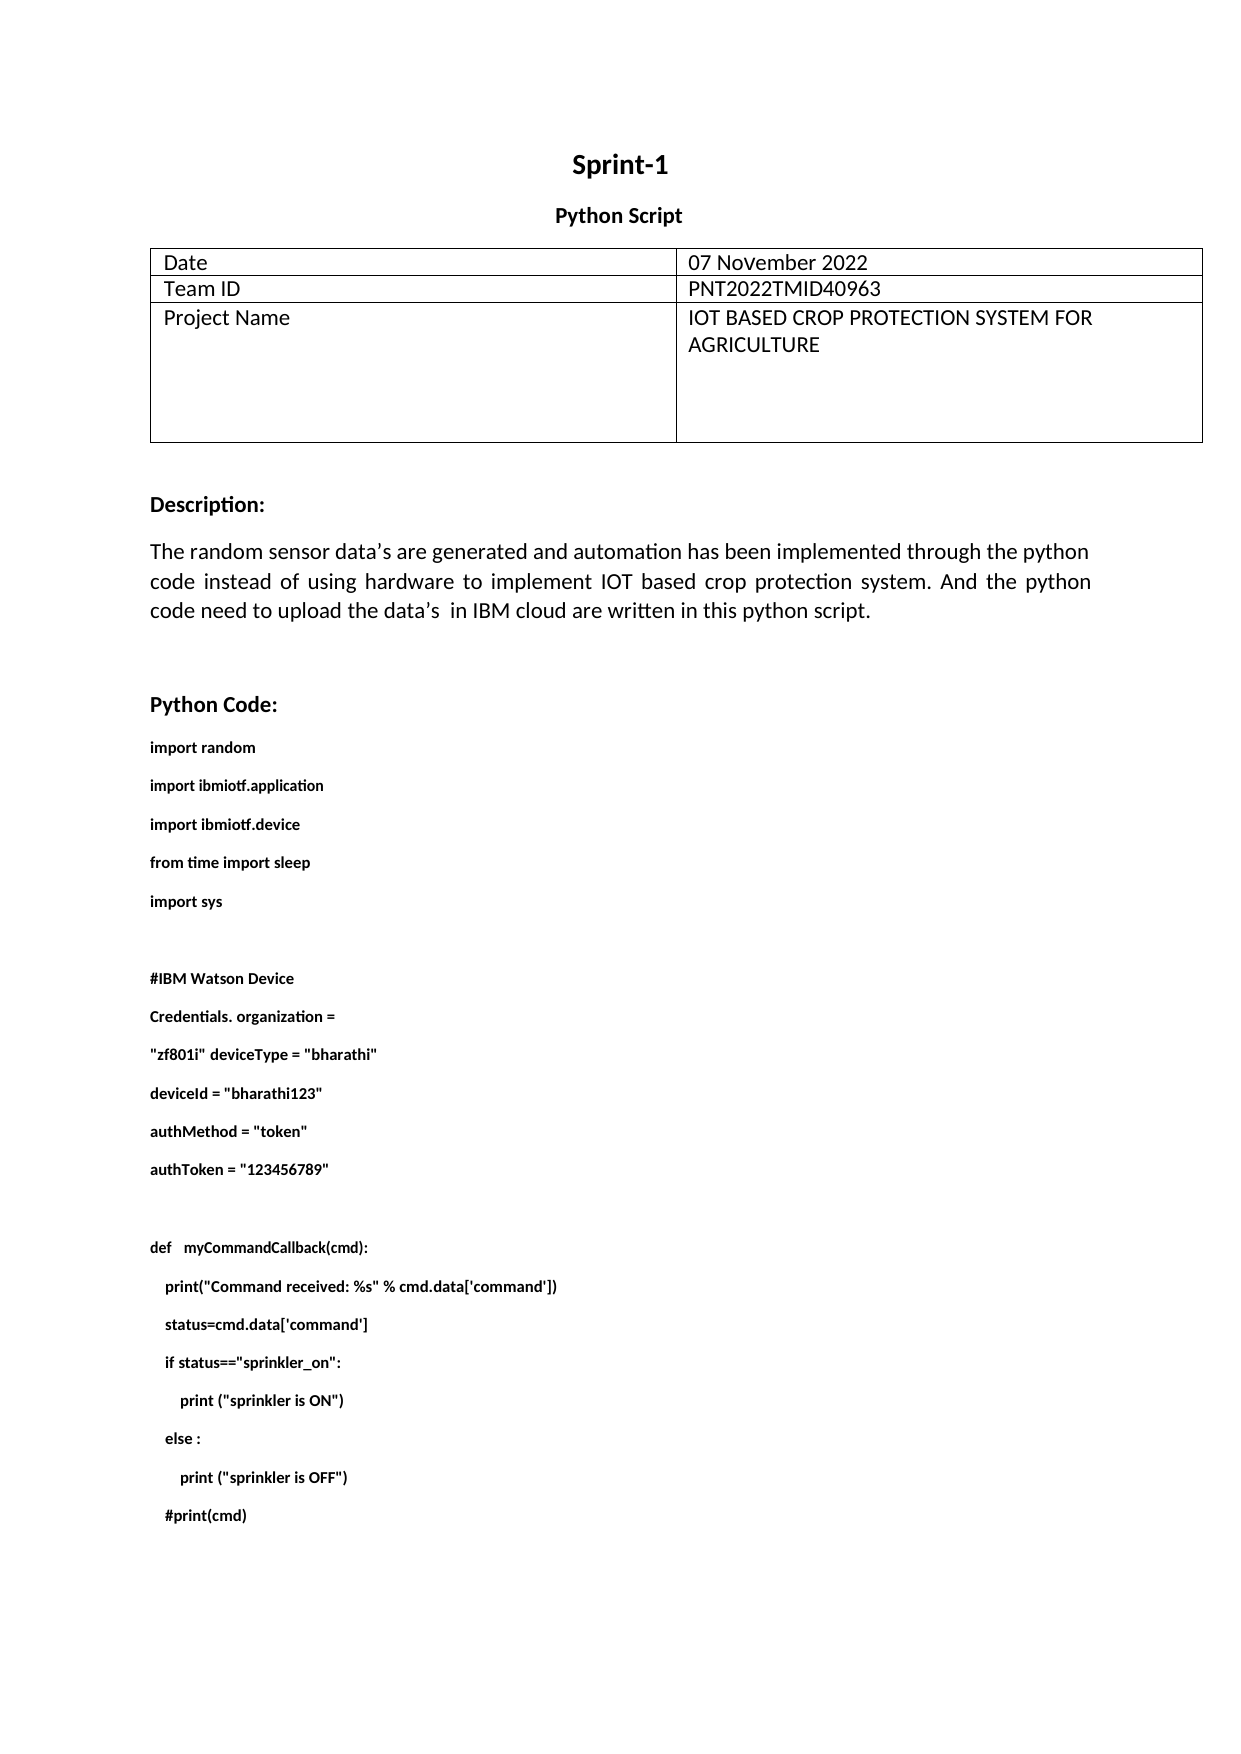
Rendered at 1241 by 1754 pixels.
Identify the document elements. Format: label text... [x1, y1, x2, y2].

text if status=="sprinkler_on": print ("sprinkler is ON") [165, 1352, 344, 1411]
title Sprint-1 [554, 146, 687, 181]
text #IBM Watson Device Credentials. organization = "zf801i" deviceType = "bharathi" [150, 968, 380, 1065]
text import ibmiotf.application import ibmiotf.device from time import sleep import sys [150, 775, 332, 911]
text print ("sprinkler is OFF") #print(cmd) [165, 1467, 348, 1526]
text import random [150, 737, 1103, 757]
text print("Command received: %s" % cmd.data['command']) status=cmd.data['command'] [165, 1276, 672, 1334]
table_cell Project Name [151, 303, 676, 442]
table_header Date [151, 249, 676, 275]
text deviceId = "bharathi123" authMethod = "token" authToken = "123456789" [150, 1083, 332, 1180]
table_cell PNT2022TMID40963 [677, 276, 1202, 302]
table_header 07 November 2022 [677, 249, 1202, 275]
text def myCommandCallback(cmd): [150, 1237, 1103, 1257]
text Description: [150, 490, 1103, 518]
table_cell Team ID [151, 276, 676, 302]
subtitle Python Code: [150, 690, 1103, 718]
text else : [165, 1428, 1103, 1449]
text The random sensor data’s are generated and automation has been implemented through the python code instead of using hardware to implement IOT based crop protection system. And the python code need to upload the data’s in IBM cloud are written in this python script. [150, 537, 1091, 625]
table_cell IOT BASED CROP PROTECTION SYSTEM FOR AGRICULTURE [677, 303, 1202, 442]
subtitle Python Script [554, 201, 684, 229]
